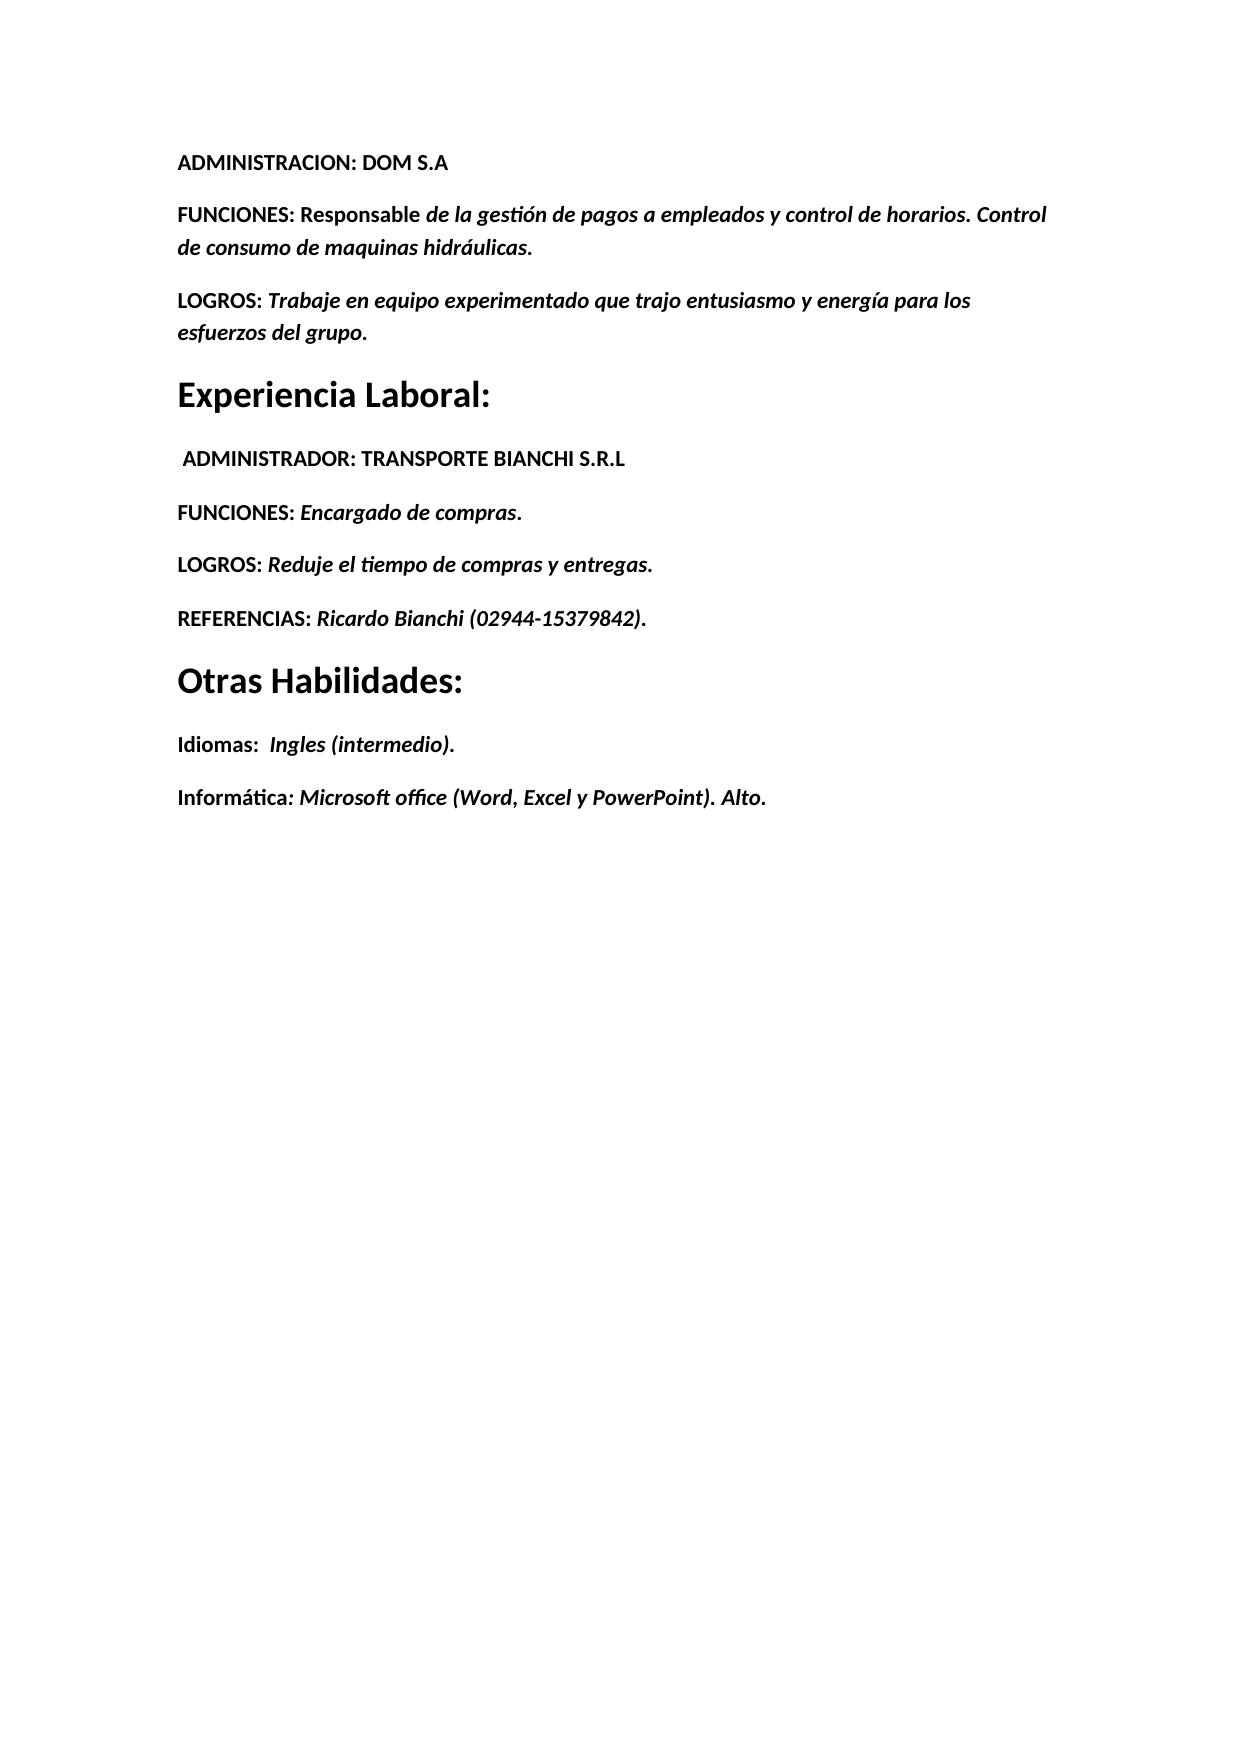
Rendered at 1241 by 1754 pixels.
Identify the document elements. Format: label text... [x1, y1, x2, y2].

text ADMINISTRACION: DOM S.A [177, 148, 1063, 176]
text Otras Habilidades: [177, 657, 1063, 702]
text LOGROS: Reduje el tiempo de compras y entregas. [177, 551, 1063, 579]
text ADMINISTRADOR: TRANSPORTE BIANCHI S.R.L [177, 444, 1063, 473]
text LOGROS: Trabaje en equipo experimentado que trajo entusiasmo y energía para los esfuerzos del grupo. [177, 286, 1063, 346]
text FUNCIONES: Encargado de compras. [177, 498, 1063, 526]
text Informática: Microsoft office (Word, Excel y PowerPoint). Alto. [177, 783, 1063, 811]
text Experiencia Laboral: [177, 371, 1063, 417]
text REFERENCIAS: Ricardo Bianchi (02944-15379842). [177, 604, 1063, 632]
text Idiomas: Ingles (intermedio). [177, 730, 1063, 758]
text FUNCIONES: Responsable de la gestión de pagos a empleados y control de horarios. Control de consumo de maquinas hidráulicas. [177, 201, 1063, 261]
